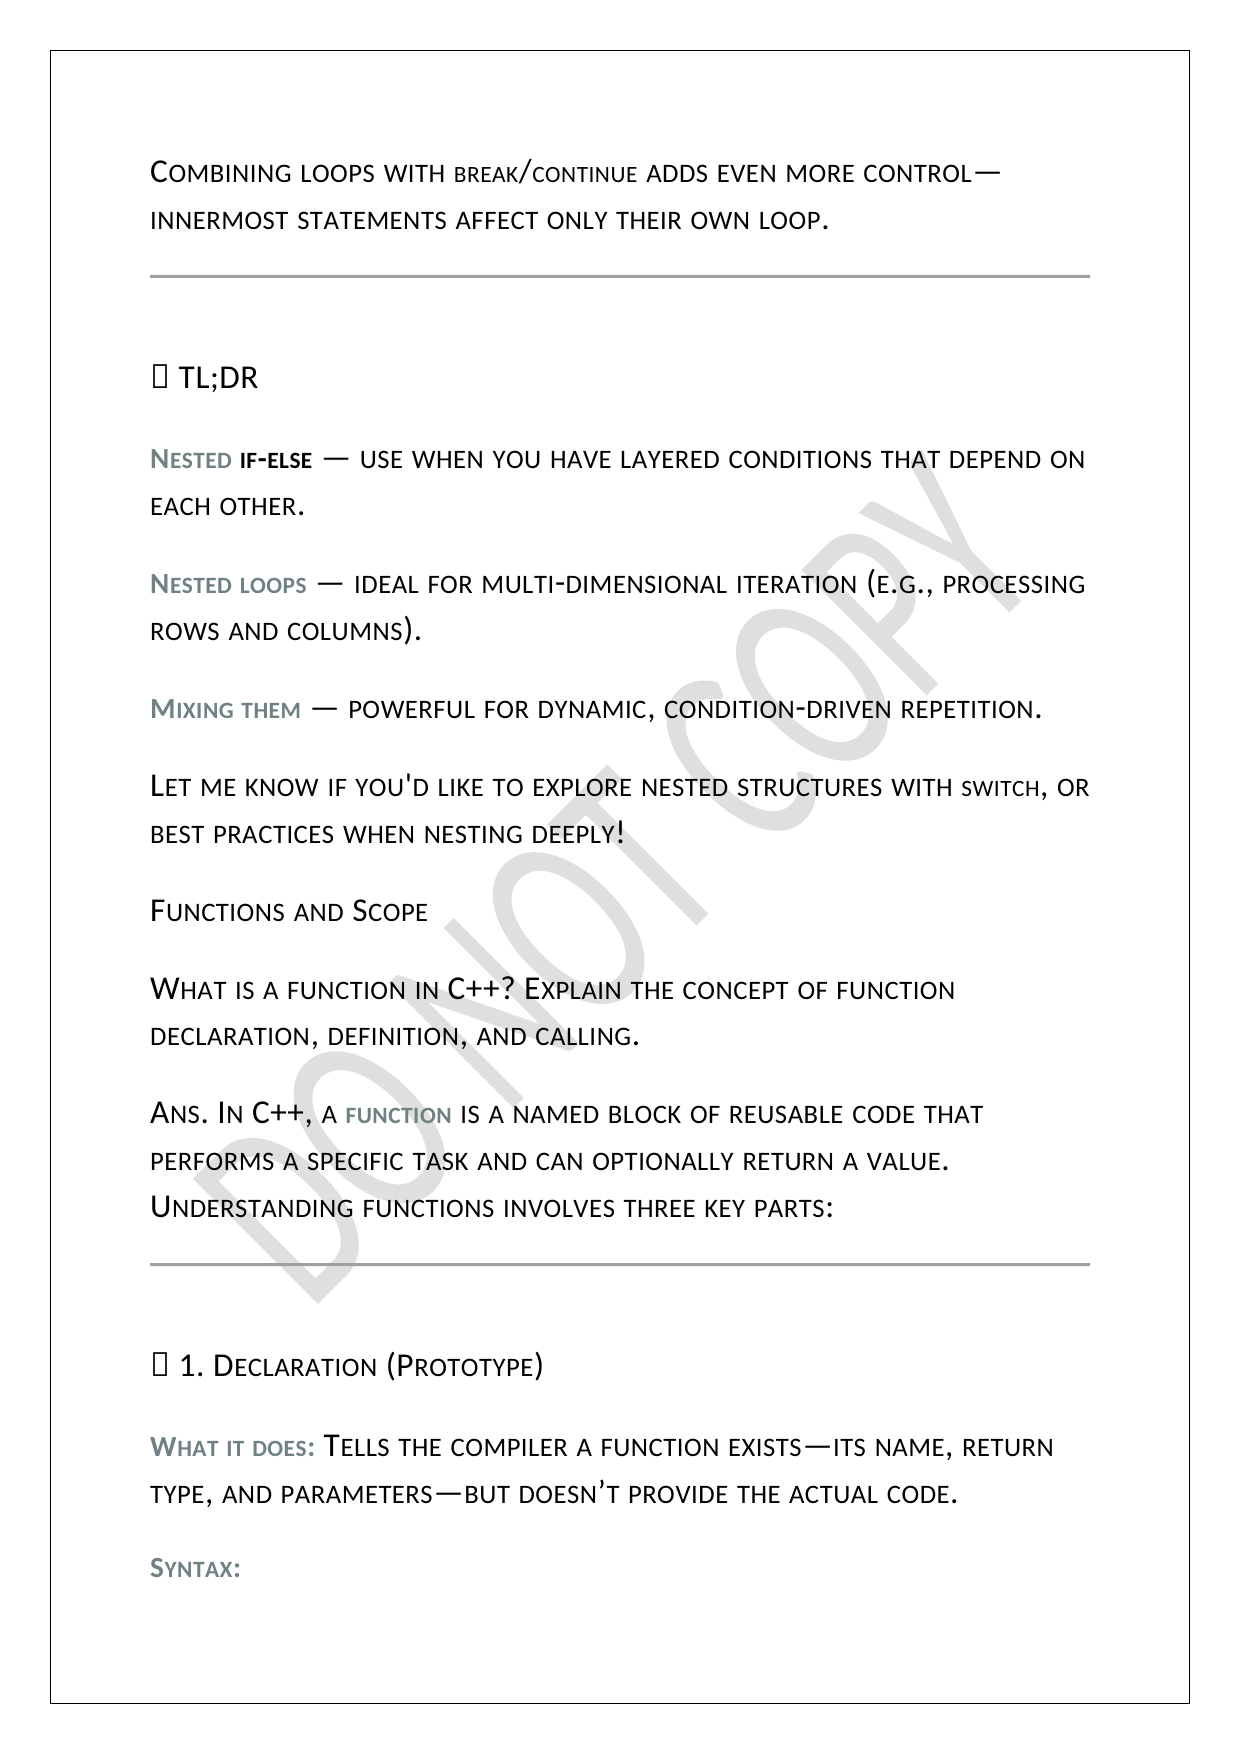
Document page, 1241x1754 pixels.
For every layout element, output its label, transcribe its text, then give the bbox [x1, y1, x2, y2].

subtitle Combining loops with break/continue adds even more control—innermost statements affect only their own loop. [150, 150, 1090, 237]
subtitle What is a function in C++? Explain the concept of function declaration, definition, and calling. [150, 967, 1090, 1054]
subtitle Ans. In C++, a function is a named block of reusable code that performs a specific task and can optionally return a value. Understanding functions involves three key parts: [150, 1091, 1090, 1226]
subtitle 📝 1. Declaration (Prototype) [150, 1341, 1090, 1386]
subtitle Mixing them — powerful for dynamic, condition-driven repetition. [150, 686, 1090, 727]
subtitle Functions and Scope [150, 889, 1090, 929]
subtitle Nested if-else — use when you have layered conditions that depend on each other. [150, 436, 1090, 524]
subtitle ✅ TL;DR [150, 353, 1090, 398]
subtitle Syntax: [150, 1549, 1090, 1585]
subtitle Nested loops — ideal for multi-dimensional iteration (e.g., processing rows and columns). [150, 561, 1090, 648]
subtitle What it does: Tells the compiler a function exists—its name, return type, and parameters—but doesn’t provide the actual code. [150, 1424, 1090, 1512]
subtitle Let me know if you'd like to explore nested structures with switch, or best practices when nesting deeply! [150, 764, 1090, 851]
